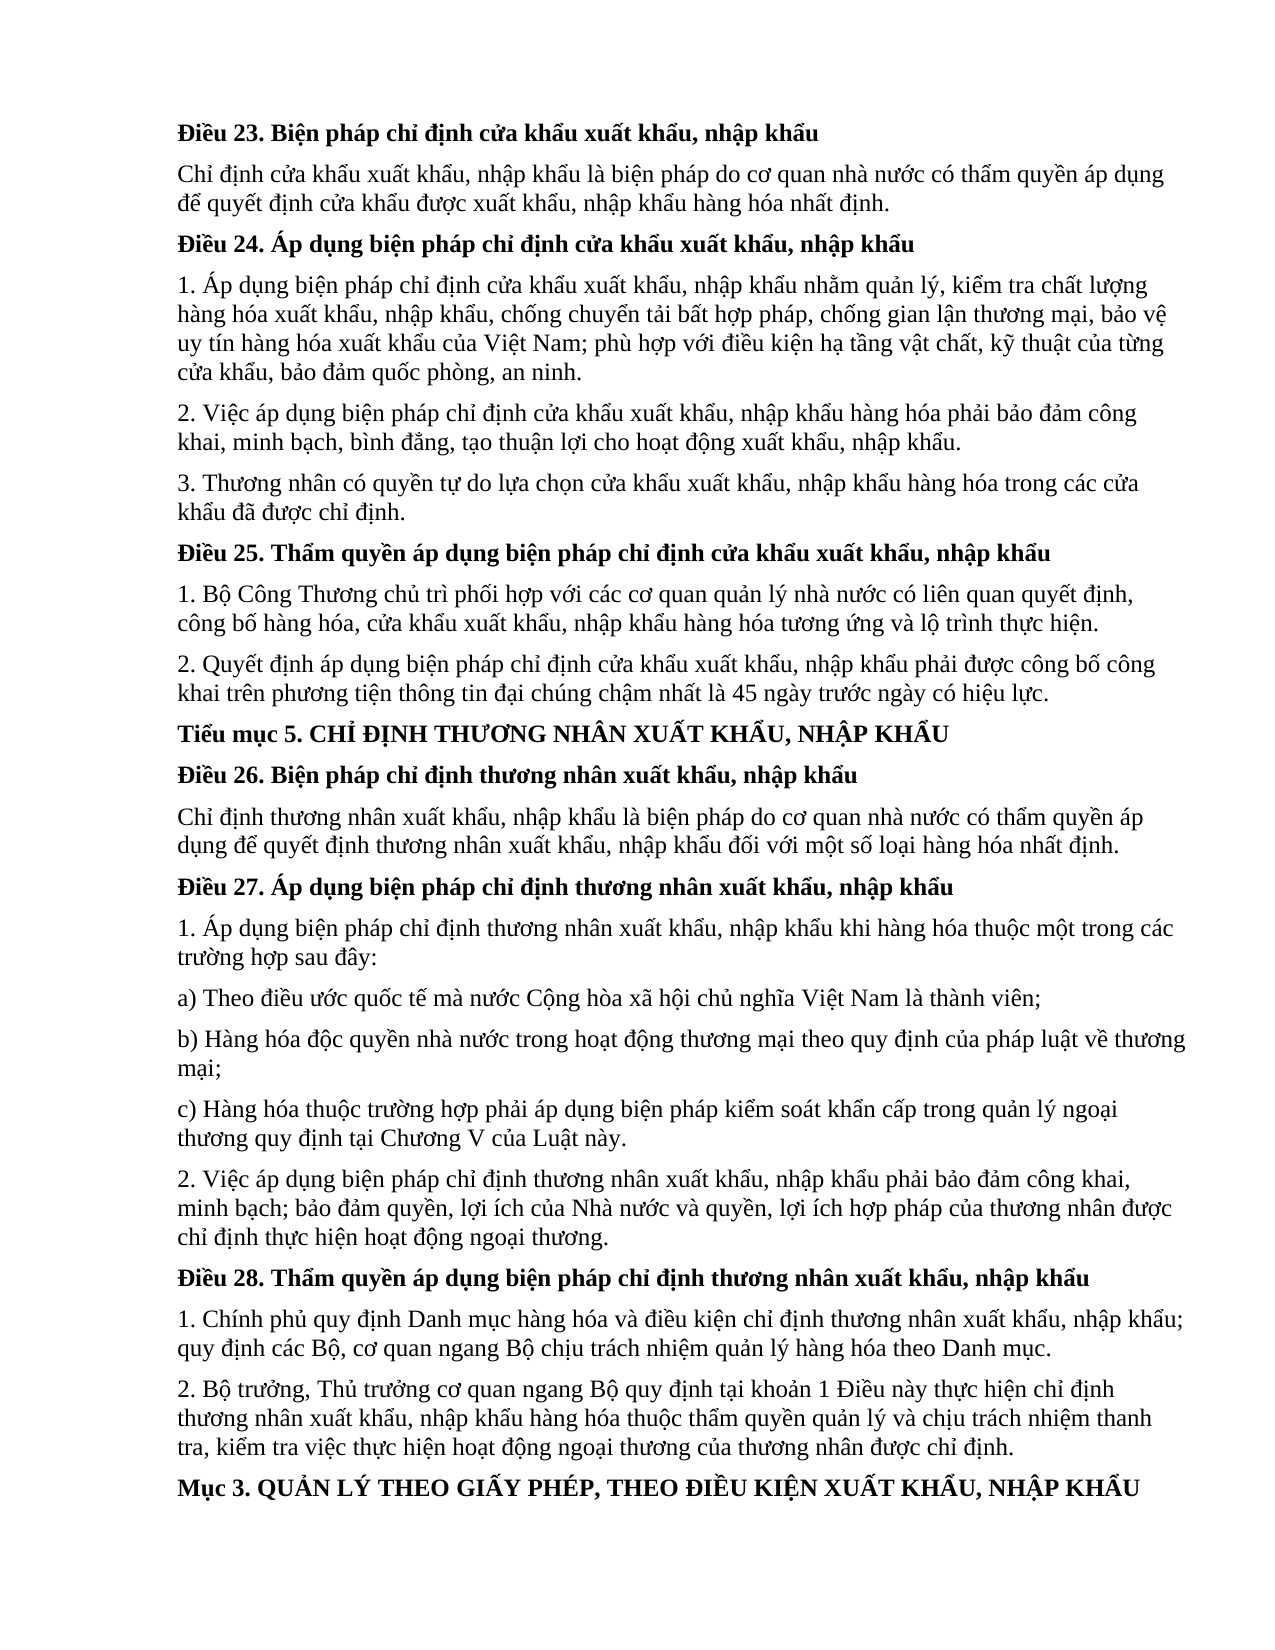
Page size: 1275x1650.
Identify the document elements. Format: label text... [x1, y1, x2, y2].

text Điều 27. Áp dụng biện pháp chỉ định thương nhân xuất khẩu, nhập khẩu [177, 872, 1186, 901]
text b) Hàng hóa độc quyền nhà nước trong hoạt động thương mại theo quy định của pháp luật về thương mại; [177, 1024, 1186, 1082]
text 1. Áp dụng biện pháp chỉ định cửa khẩu xuất khẩu, nhập khẩu nhằm quản lý, kiểm tra chất lượng hàng hóa xuất khẩu, nhập khẩu, chống chuyển tải bất hợp pháp, chống gian lận thương mại, bảo vệ uy tín hàng hóa xuất khẩu của Việt Nam; phù hợp với điều kiện hạ tầng vật chất, kỹ thuật của từng cửa khẩu, bảo đảm quốc phòng, an ninh. [177, 271, 1186, 386]
text 2. Quyết định áp dụng biện pháp chỉ định cửa khẩu xuất khẩu, nhập khẩu phải được công bố công khai trên phương tiện thông tin đại chúng chậm nhất là 45 ngày trước ngày có hiệu lực. [177, 649, 1186, 707]
text 1. Bộ Công Thương chủ trì phối hợp với các cơ quan quản lý nhà nước có liên quan quyết định, công bố hàng hóa, cửa khẩu xuất khẩu, nhập khẩu hàng hóa tương ứng và lộ trình thực hiện. [177, 579, 1186, 637]
text 2. Bộ trưởng, Thủ trưởng cơ quan ngang Bộ quy định tại khoản 1 Điều này thực hiện chỉ định thương nhân xuất khẩu, nhập khẩu hàng hóa thuộc thẩm quyền quản lý và chịu trách nhiệm thanh tra, kiểm tra việc thực hiện hoạt động ngoại thương của thương nhân được chỉ định. [177, 1374, 1186, 1461]
text 2. Việc áp dụng biện pháp chỉ định thương nhân xuất khẩu, nhập khẩu phải bảo đảm công khai, minh bạch; bảo đảm quyền, lợi ích của Nhà nước và quyền, lợi ích hợp pháp của thương nhân được chỉ định thực hiện hoạt động ngoại thương. [177, 1164, 1186, 1251]
text Điều 28. Thẩm quyền áp dụng biện pháp chỉ định thương nhân xuất khẩu, nhập khẩu [177, 1263, 1186, 1292]
text Điều 23. Biện pháp chỉ định cửa khẩu xuất khẩu, nhập khẩu [177, 118, 1186, 147]
text 2. Việc áp dụng biện pháp chỉ định cửa khẩu xuất khẩu, nhập khẩu hàng hóa phải bảo đảm công khai, minh bạch, bình đẳng, tạo thuận lợi cho hoạt động xuất khẩu, nhập khẩu. [177, 398, 1186, 456]
text 1. Chính phủ quy định Danh mục hàng hóa và điều kiện chỉ định thương nhân xuất khẩu, nhập khẩu; quy định các Bộ, cơ quan ngang Bộ chịu trách nhiệm quản lý hàng hóa theo Danh mục. [177, 1304, 1186, 1362]
text Mục 3. QUẢN LÝ THEO GIẤY PHÉP, THEO ĐIỀU KIỆN XUẤT KHẨU, NHẬP KHẨU [177, 1473, 1186, 1502]
text 3. Thương nhân có quyền tự do lựa chọn cửa khẩu xuất khẩu, nhập khẩu hàng hóa trong các cửa khẩu đã được chỉ định. [177, 468, 1186, 526]
text c) Hàng hóa thuộc trường hợp phải áp dụng biện pháp kiểm soát khẩn cấp trong quản lý ngoại thương quy định tại Chương V của Luật này. [177, 1094, 1186, 1152]
text 1. Áp dụng biện pháp chỉ định thương nhân xuất khẩu, nhập khẩu khi hàng hóa thuộc một trong các trường hợp sau đây: [177, 913, 1186, 971]
text Điều 26. Biện pháp chỉ định thương nhân xuất khẩu, nhập khẩu [177, 761, 1186, 789]
text Điều 24. Áp dụng biện pháp chỉ định cửa khẩu xuất khẩu, nhập khẩu [177, 229, 1186, 258]
text Tiểu mục 5. CHỈ ĐỊNH THƯƠNG NHÂN XUẤT KHẨU, NHẬP KHẨU [177, 719, 1186, 748]
text Chỉ định cửa khẩu xuất khẩu, nhập khẩu là biện pháp do cơ quan nhà nước có thẩm quyền áp dụng để quyết định cửa khẩu được xuất khẩu, nhập khẩu hàng hóa nhất định. [177, 159, 1186, 217]
text a) Theo điều ước quốc tế mà nước Cộng hòa xã hội chủ nghĩa Việt Nam là thành viên; [177, 983, 1186, 1012]
text Điều 25. Thẩm quyền áp dụng biện pháp chỉ định cửa khẩu xuất khẩu, nhập khẩu [177, 538, 1186, 567]
text Chỉ định thương nhân xuất khẩu, nhập khẩu là biện pháp do cơ quan nhà nước có thẩm quyền áp dụng để quyết định thương nhân xuất khẩu, nhập khẩu đối với một số loại hàng hóa nhất định. [177, 802, 1186, 859]
